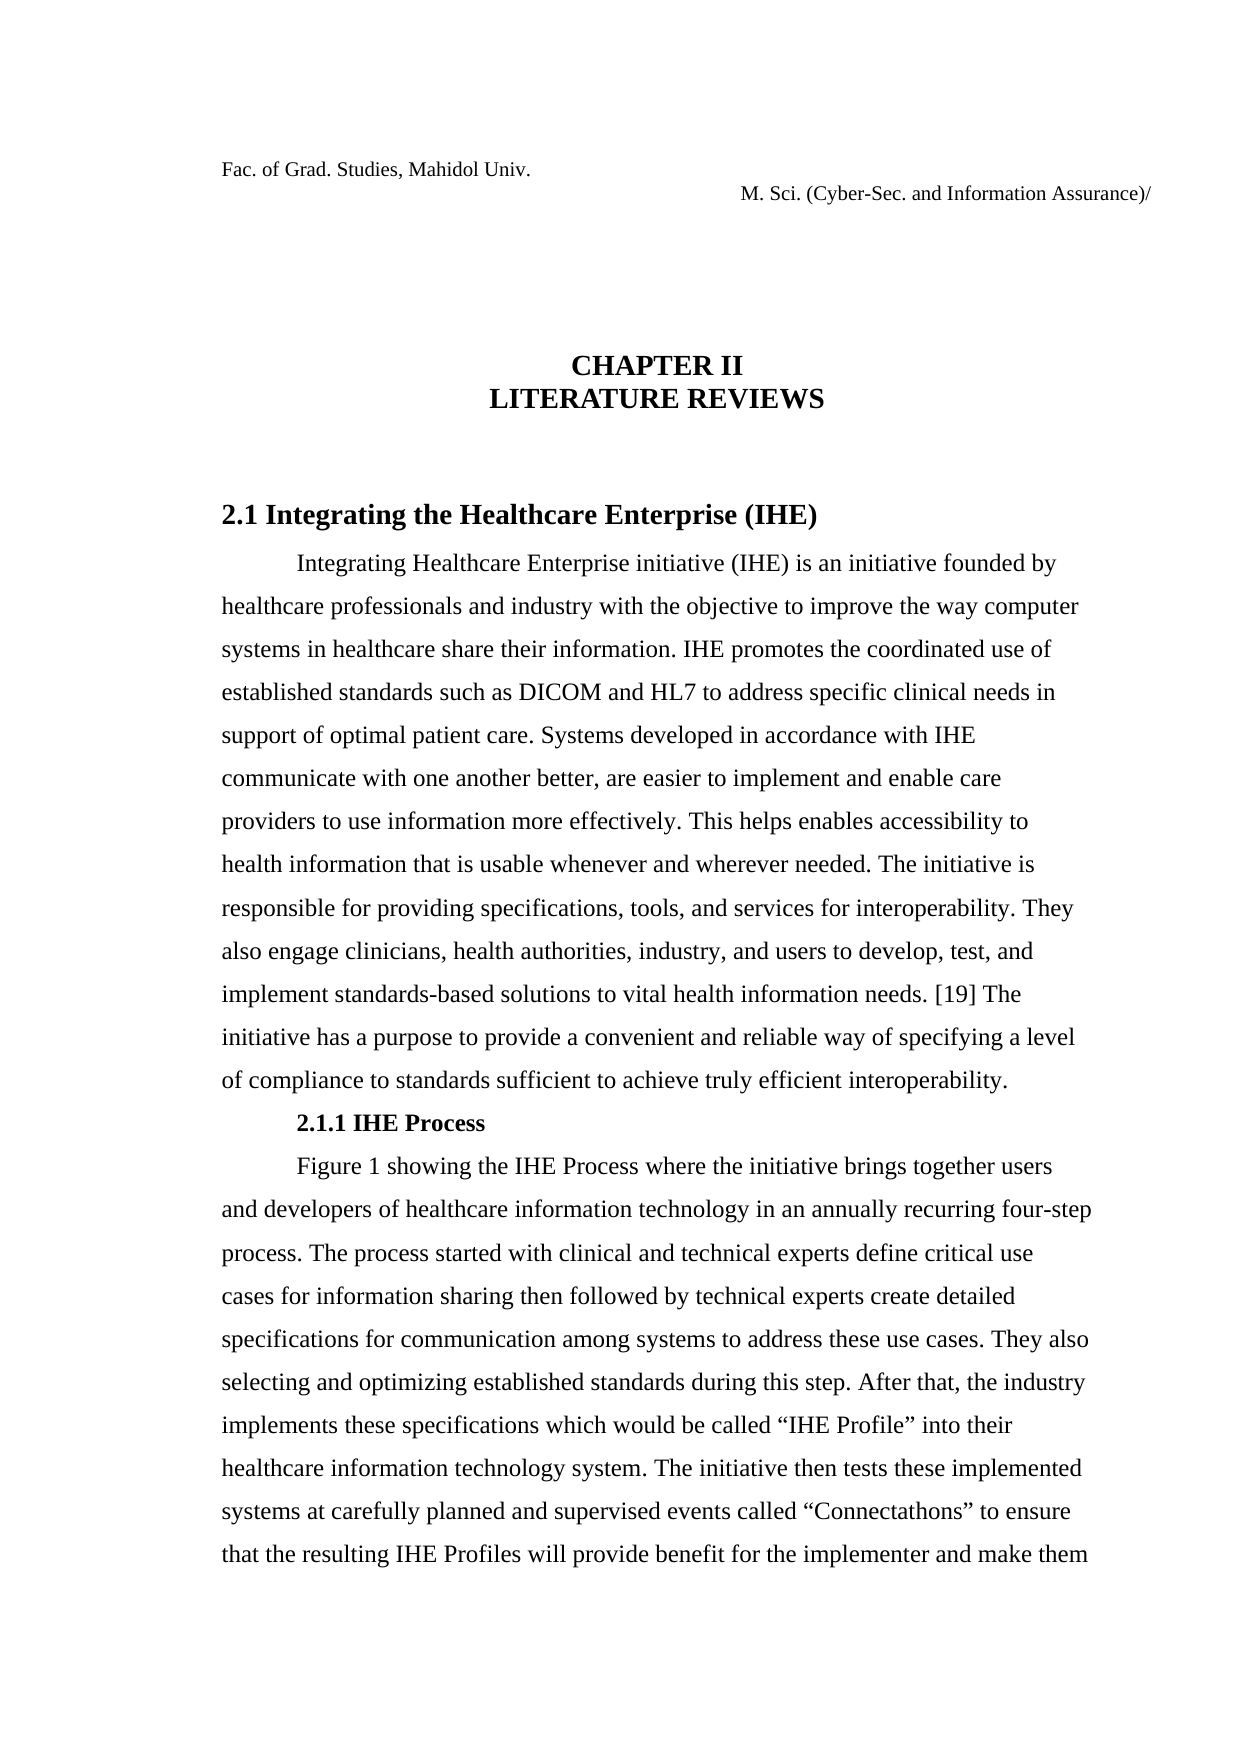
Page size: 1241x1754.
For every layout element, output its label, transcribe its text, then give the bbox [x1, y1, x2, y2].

subtitle LITERATURE REVIEWS [221, 381, 1092, 415]
list 2.1 Integrating the Healthcare Enterprise (IHE) [221, 497, 1092, 531]
list 2.1.1 IHE Process [221, 1108, 1092, 1137]
subtitle CHAPTER II [221, 348, 1092, 381]
list Integrating Healthcare Enterprise initiative (IHE) is an initiative founded by healthcare professionals and industry with the objective to improve the way computer systems in healthcare share their information. IHE promotes the coordinated use of established standards such as DICOM and HL7 to address specific clinical needs in support of optimal patient care. Systems developed in accordance with IHE communicate with one another better, are easier to implement and enable care providers to use information more effectively. This helps enables accessibility to health information that is usable whenever and wherever needed. The initiative is responsible for providing specifications, tools, and services for interoperability. They also engage clinicians, health authorities, industry, and users to develop, test, and implement standards-based solutions to vital health information needs. [19] The initiative has a purpose to provide a convenient and reliable way of specifying a level of compliance to standards sufficient to achieve truly efficient interoperability. [221, 548, 1092, 1094]
